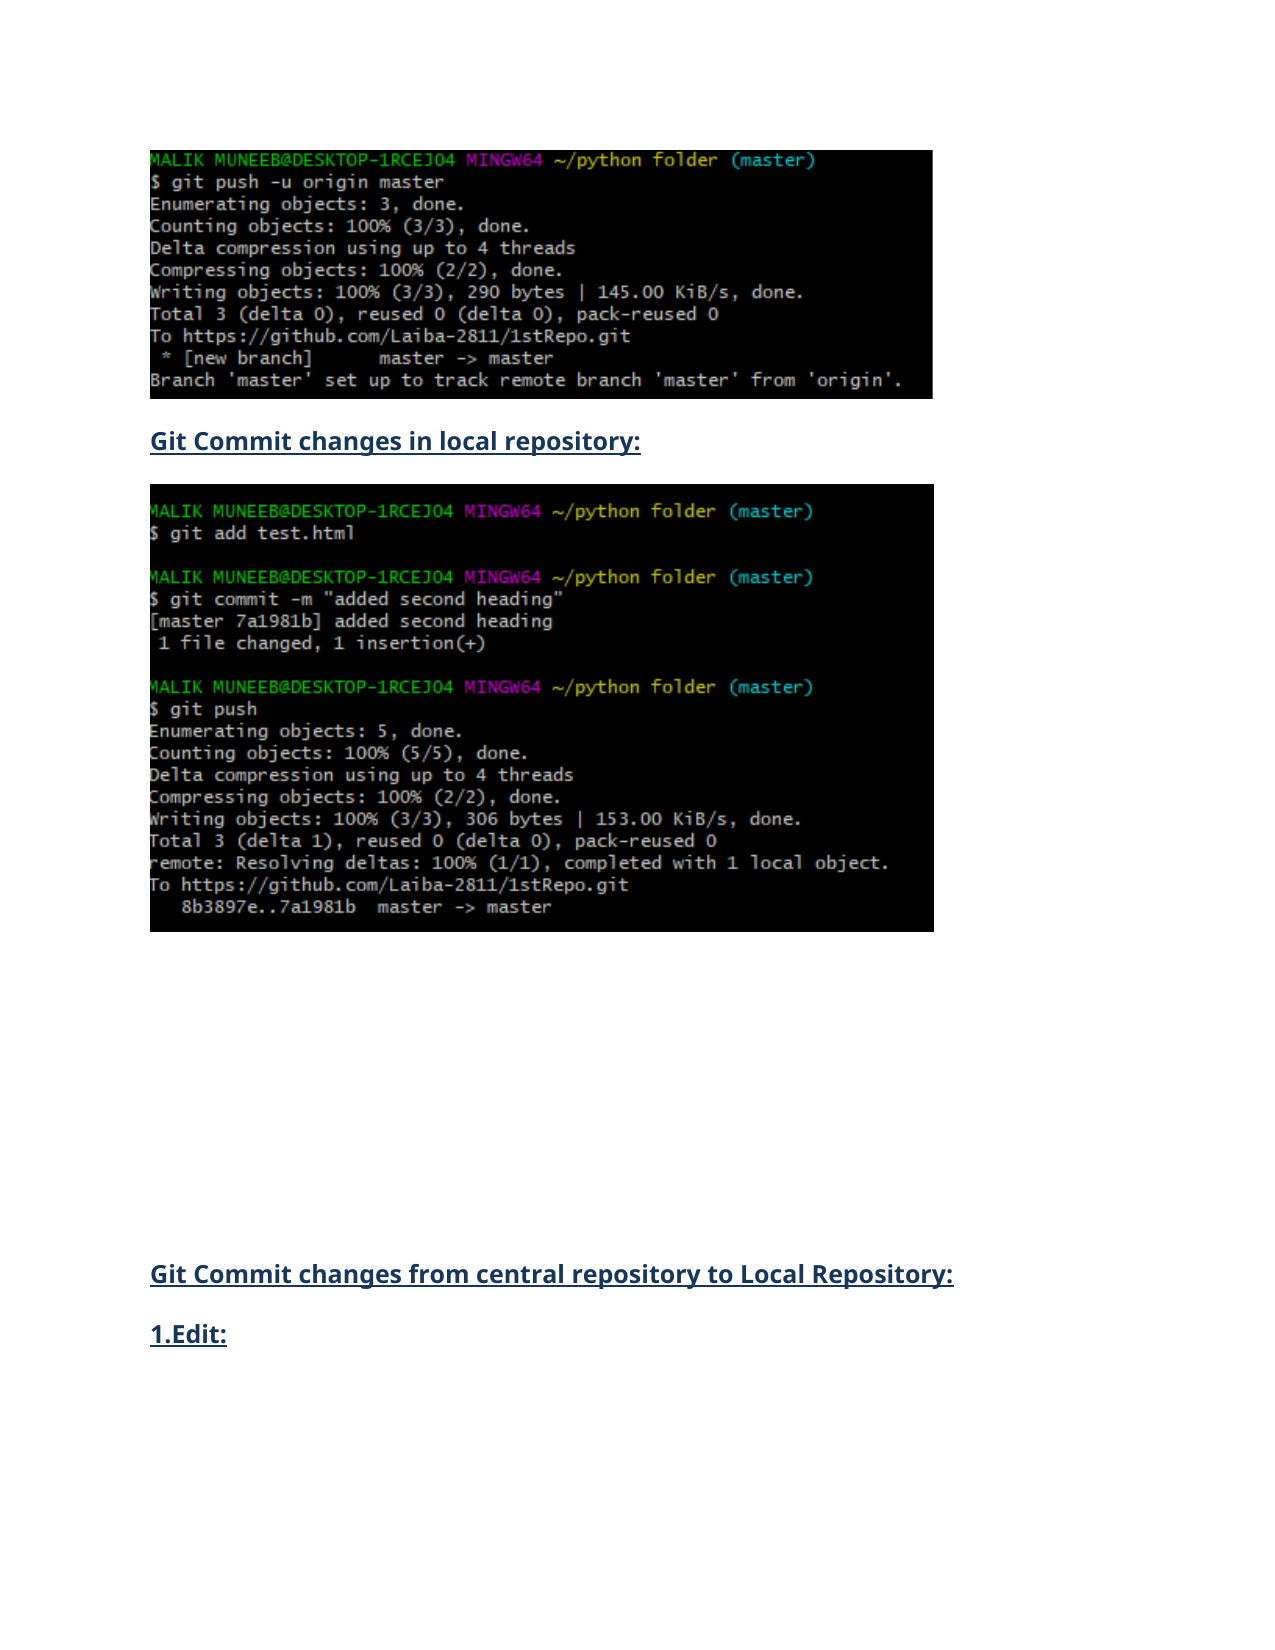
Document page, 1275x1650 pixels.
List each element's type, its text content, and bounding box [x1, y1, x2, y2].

text 1.Edit: [150, 1316, 1125, 1350]
picture [150, 150, 933, 399]
text Git Commit changes in local repository: [150, 424, 1125, 458]
picture [150, 484, 934, 932]
text Git Commit changes from central repository to Local Repository: [150, 1256, 1125, 1290]
